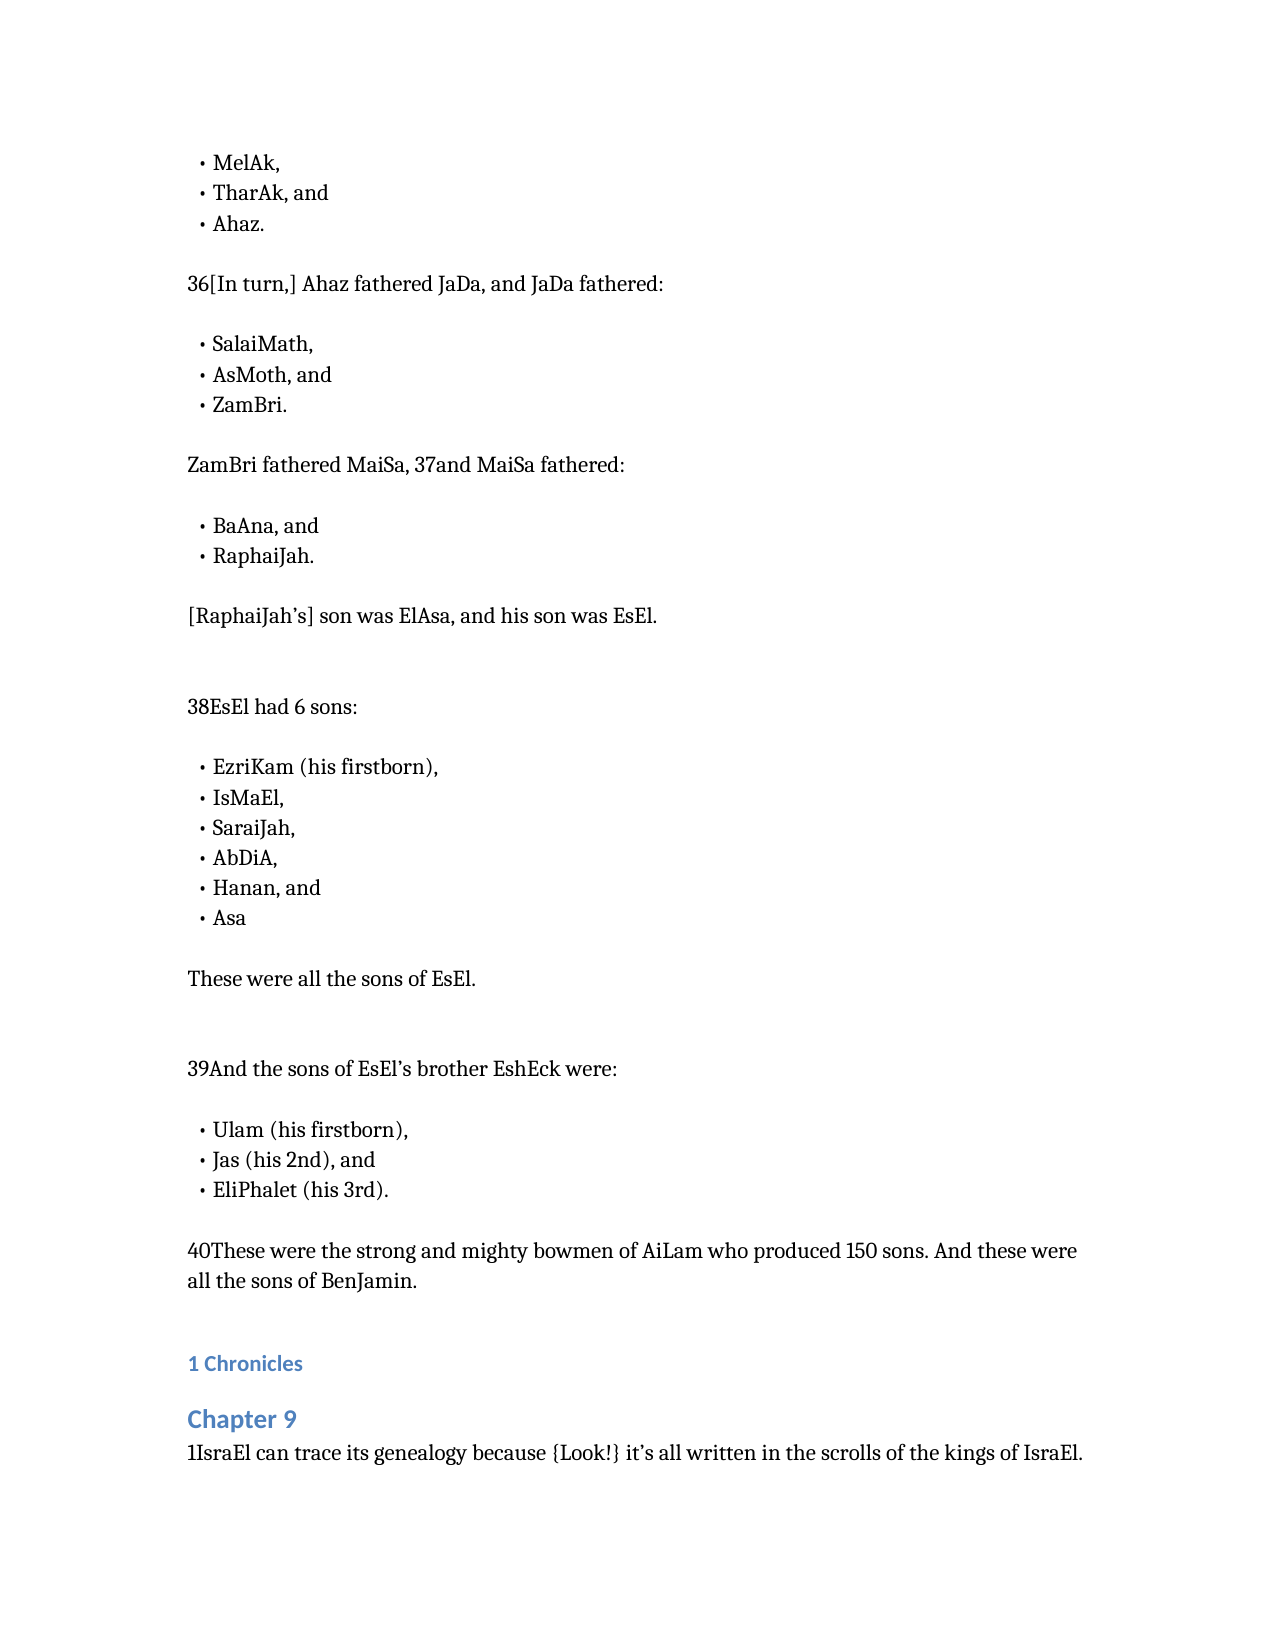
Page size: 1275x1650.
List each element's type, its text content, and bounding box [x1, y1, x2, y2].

subtitle Chapter 9 [187, 1402, 1087, 1435]
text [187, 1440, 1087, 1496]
subtitle 1 Chronicles [187, 1349, 1087, 1377]
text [187, 150, 1087, 1324]
